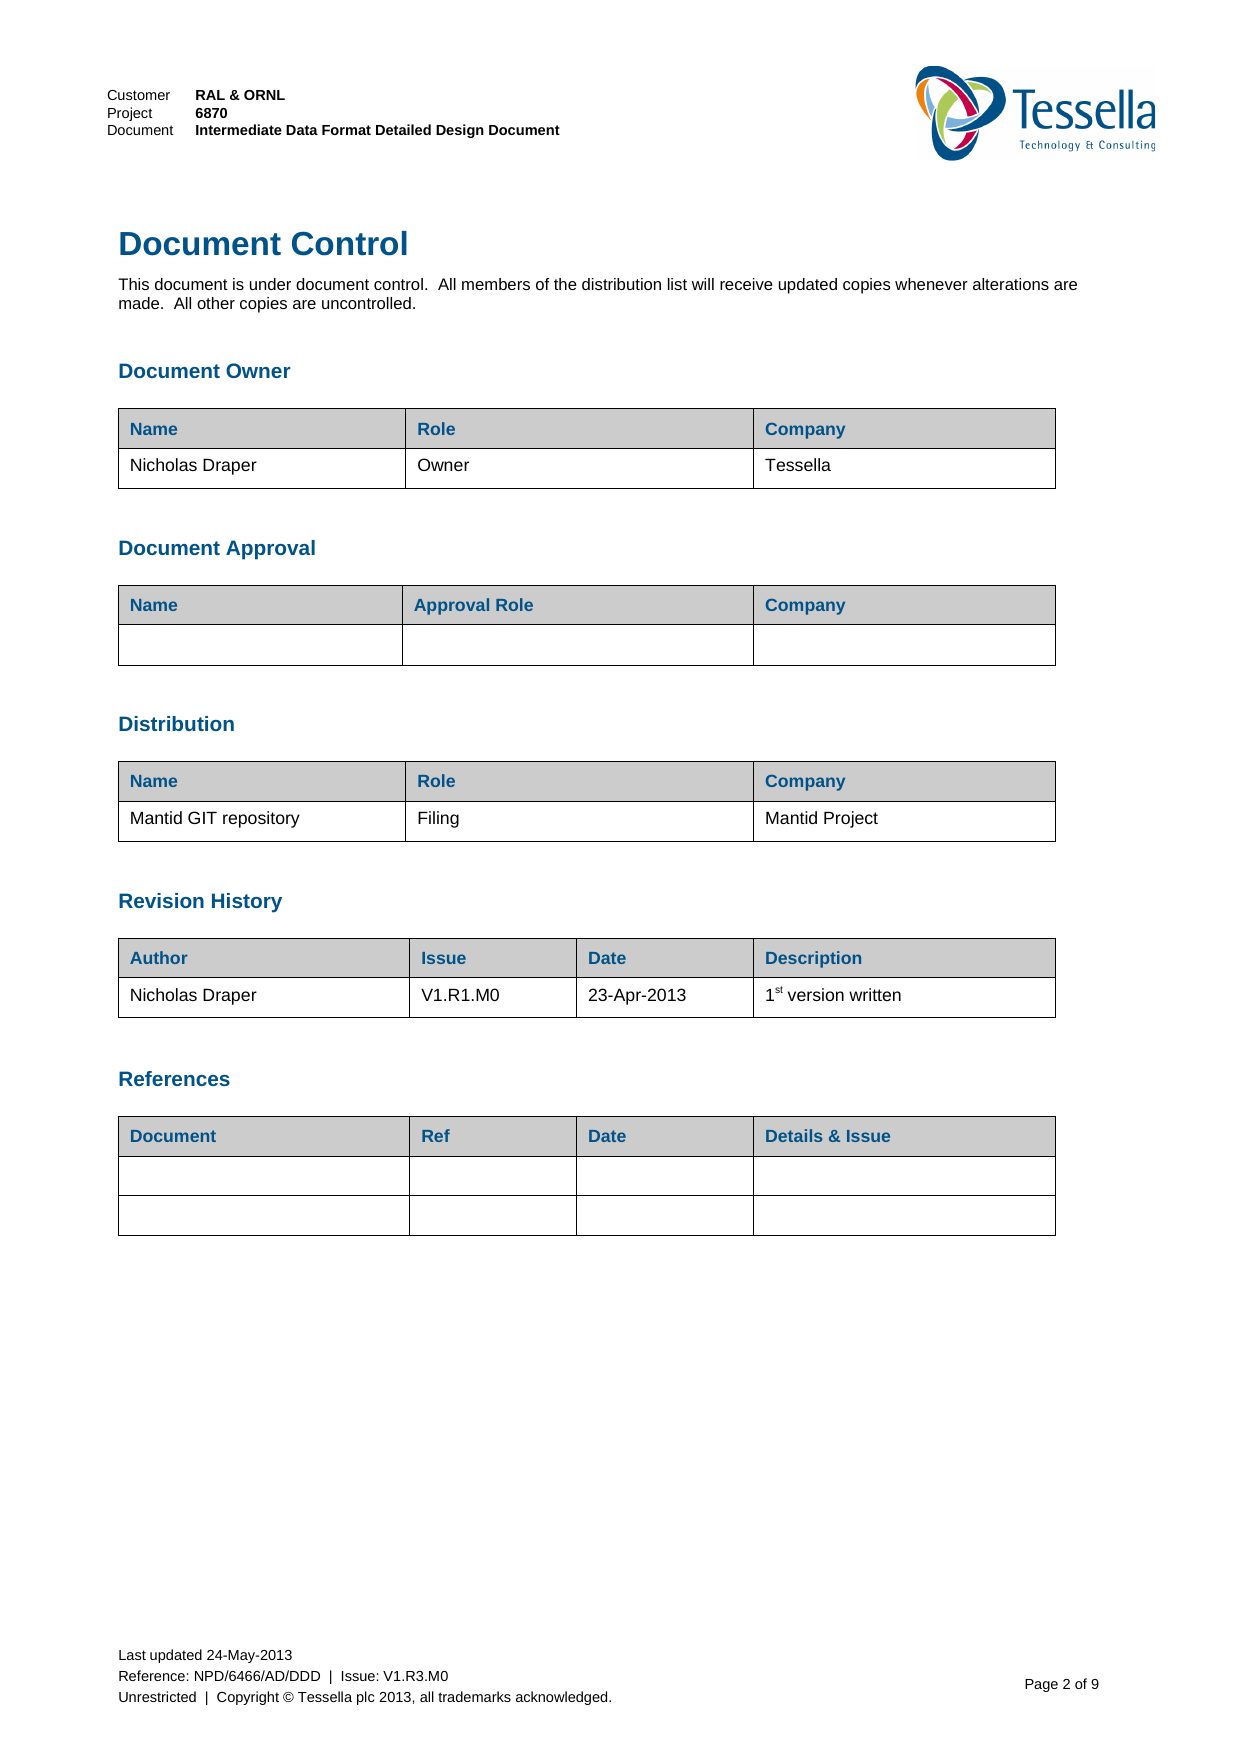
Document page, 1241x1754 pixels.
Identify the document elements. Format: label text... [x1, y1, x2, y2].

table_cell [577, 1196, 753, 1235]
table_cell [410, 1157, 576, 1195]
table_header Name [119, 762, 405, 801]
table_cell [119, 1196, 409, 1235]
table_header Description [754, 939, 1055, 977]
table_cell Mantid Project [754, 802, 1055, 841]
table_cell [577, 1157, 753, 1195]
table_cell Mantid GIT repository [119, 802, 405, 841]
text References [118, 1067, 1122, 1091]
table_cell [754, 1157, 1055, 1195]
table_header Approval Role [403, 586, 753, 624]
table_header Name [119, 586, 402, 624]
table_cell [403, 625, 753, 664]
table_header Details & Issue [754, 1117, 1055, 1156]
table_header Name [119, 409, 405, 448]
table_cell Nicholas Draper [119, 449, 405, 488]
text Distribution [118, 712, 1122, 736]
subtitle Document Control [118, 223, 1122, 262]
text Document Owner [118, 359, 1122, 383]
table_cell Filing [406, 802, 753, 841]
table_header Company [754, 586, 1055, 624]
table_cell 1st version written [754, 978, 1055, 1017]
table_header Date [577, 939, 753, 977]
table_header Company [754, 762, 1055, 801]
table_cell [410, 1196, 576, 1235]
table_cell Owner [406, 449, 753, 488]
table_header Ref [410, 1117, 576, 1156]
table_cell 23-Apr-2013 [577, 978, 753, 1017]
table_header Document [119, 1117, 409, 1156]
text Revision History [118, 888, 1122, 912]
table_header Role [406, 409, 753, 448]
table_cell [119, 1157, 409, 1195]
table_cell Nicholas Draper [119, 978, 409, 1017]
text Document Approval [118, 536, 1122, 560]
table_header Date [577, 1117, 753, 1156]
table_cell [754, 1196, 1055, 1235]
table_cell V1.R1.M0 [410, 978, 576, 1017]
table_cell [754, 625, 1055, 664]
table_header Company [754, 409, 1055, 448]
table_header Role [406, 762, 753, 801]
title This document is under document control. All members of the distribution list will receive updated copies whenever alterations are made. All other copies are uncontrolled. [118, 274, 1122, 313]
table_cell [119, 625, 402, 664]
table_header Issue [410, 939, 576, 977]
table_header Author [119, 939, 409, 977]
table_cell Tessella [754, 449, 1055, 488]
picture [915, 66, 1156, 161]
